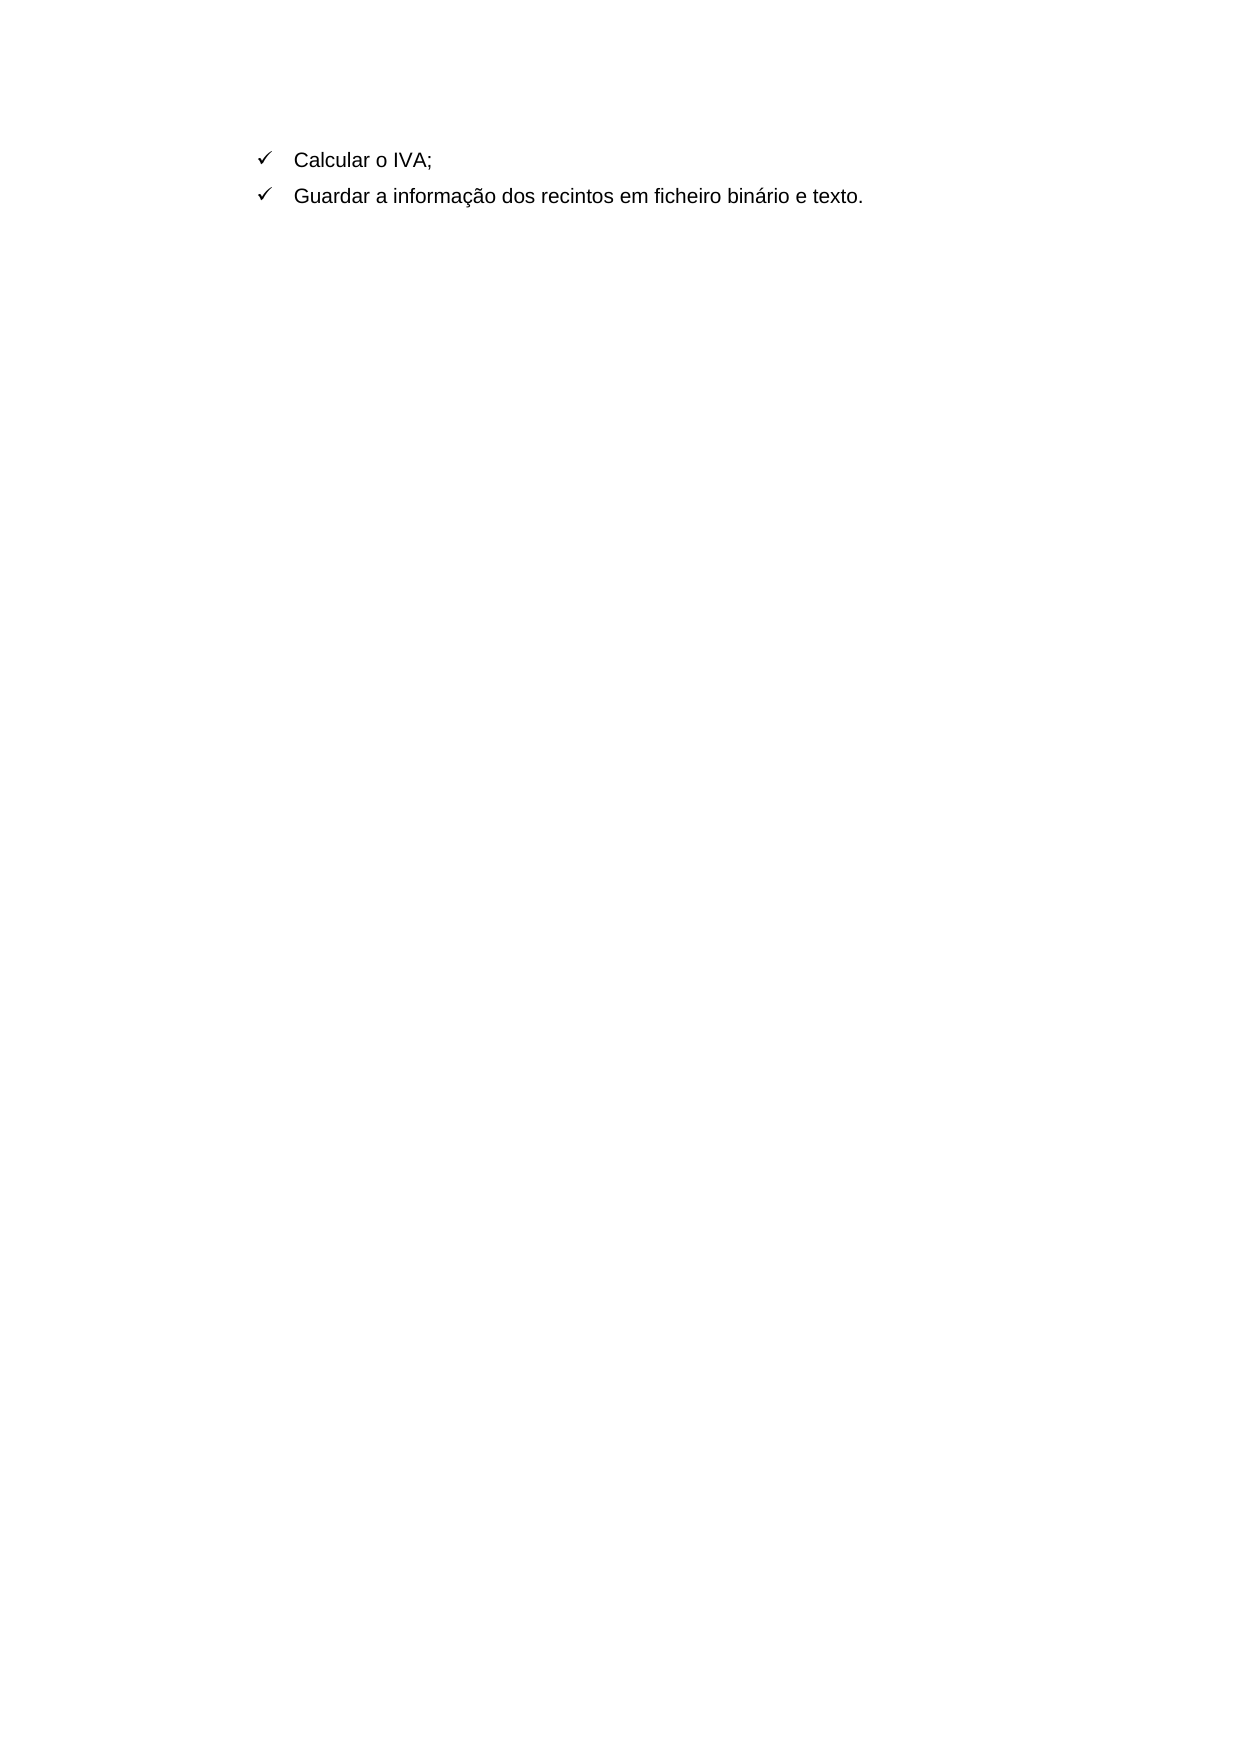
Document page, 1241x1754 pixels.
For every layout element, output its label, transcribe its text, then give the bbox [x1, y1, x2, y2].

list Guardar a informação dos recintos em ficheiro binário e texto. [256, 184, 1063, 208]
list Calcular o IVA; [256, 148, 1063, 172]
